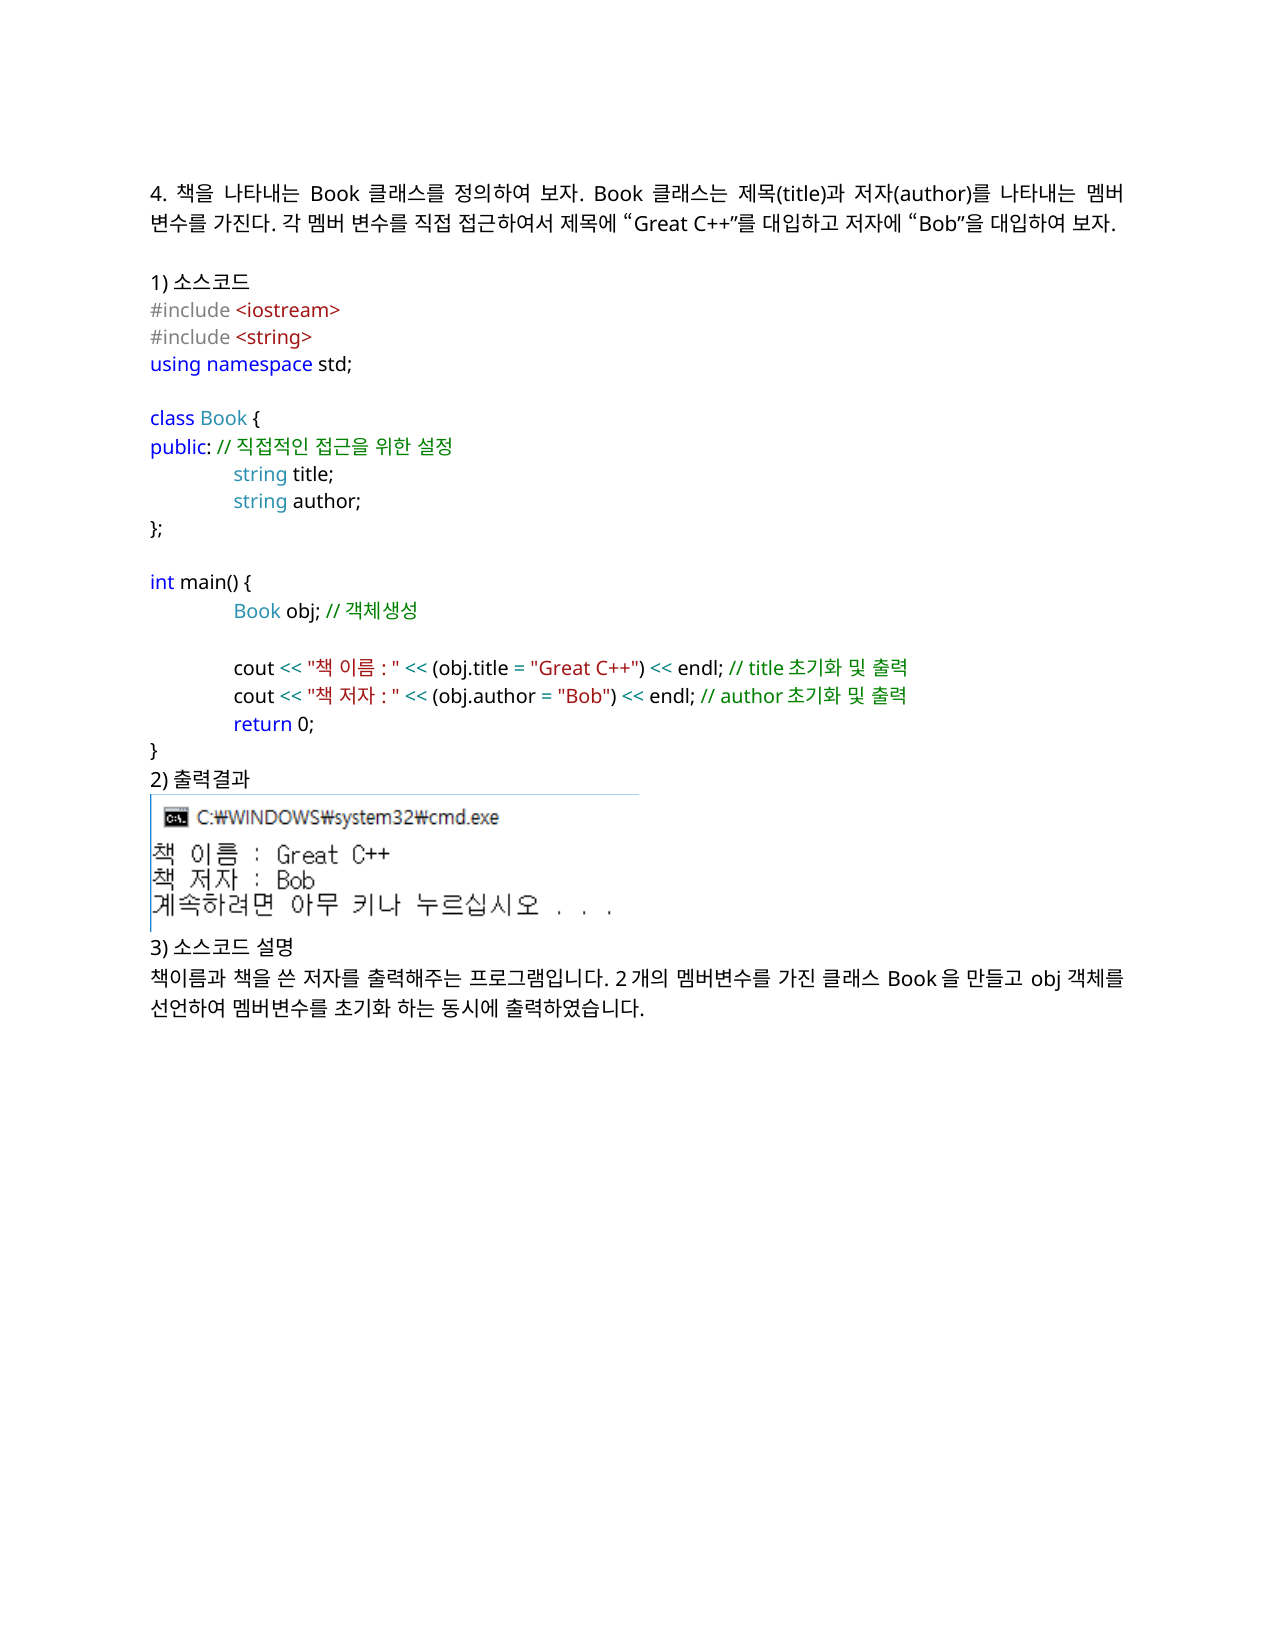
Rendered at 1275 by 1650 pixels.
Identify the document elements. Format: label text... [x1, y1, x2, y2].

picture [150, 794, 640, 932]
text cout << "책 이름 : " << (obj.title = "Great C++") << endl; // title초기화 및 출력 [150, 652, 1125, 681]
text 4. 책을 나타내는 Book 클래스를 정의하여 보자. Book 클래스는 제목(title)과 저자(author)를 나타내는 멤버 변수를 가진다. 각 멤버 변수를 직접 접근하여서 제목에 “Great C++”를 대입하고 저자에 “Bob”을 대입하여 보자. [150, 177, 1125, 238]
text public: // 직접적인 접근을 위한 설정 [150, 431, 1125, 460]
text return 0; [150, 710, 1125, 737]
text class Book { [150, 404, 1125, 431]
text 1) 소스코드 [150, 266, 1125, 297]
text #include <string> [150, 323, 1125, 351]
text 책이름과 책을 쓴 저자를 출력해주는 프로그램입니다. 2개의 멤버변수를 가진 클래스 Book을 만들고 obj 객체를 선언하여 멤버변수를 초기화 하는 동시에 출력하였습니다. [150, 962, 1125, 1022]
text } [150, 737, 1125, 764]
text 3) 소스코드 설명 [150, 932, 1125, 962]
text #include <iostream> [150, 297, 1125, 323]
text string title; [150, 460, 1125, 487]
text string author; [150, 487, 1125, 514]
text cout << "책 저자 : " << (obj.author = "Bob") << endl; // author초기화 및 출력 [150, 681, 1125, 710]
text int main() { [150, 568, 1125, 595]
text }; [150, 514, 1125, 541]
text Book obj; // 객체생성 [150, 595, 1125, 624]
text 2) 출력결과 [150, 764, 1125, 794]
text using namespace std; [150, 351, 1125, 377]
